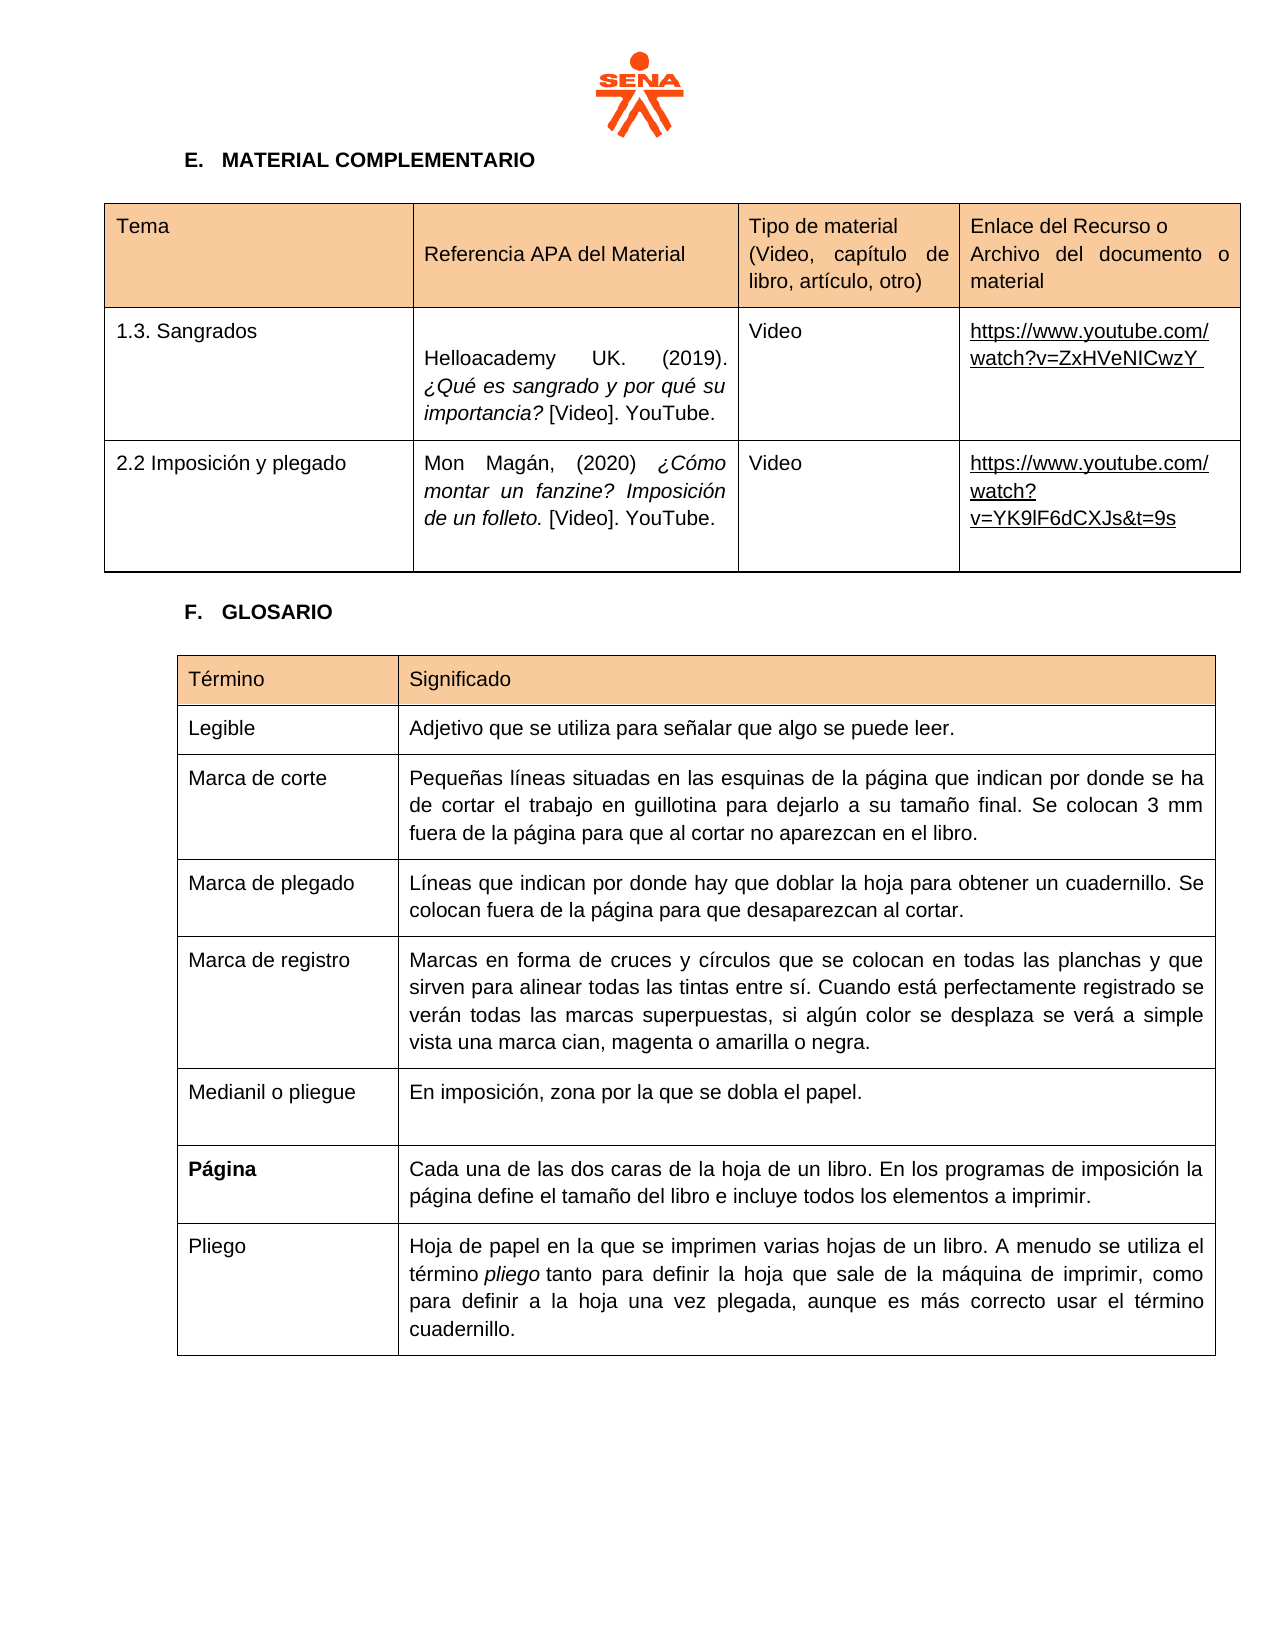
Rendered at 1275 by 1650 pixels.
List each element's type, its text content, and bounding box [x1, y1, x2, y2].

table_header Tipo de material (Video, capítulo de libro, artículo, otro) [739, 204, 959, 307]
table_cell Líneas que indican por donde hay que doblar la hoja para obtener un cuadernillo. Se colocan fuera de la página para que desaparezcan al cortar. [399, 860, 1215, 936]
table_header Referencia APA del Material [414, 204, 738, 307]
table_header Enlace del Recurso o Archivo del documento o material [960, 204, 1240, 307]
table_header Término [178, 656, 398, 704]
table_header Significado [399, 656, 1215, 704]
table_cell Adjetivo que se utiliza para señalar que algo se puede leer. [399, 706, 1215, 754]
picture [585, 48, 690, 142]
table_cell Legible [178, 706, 398, 754]
table_header Tema [105, 204, 413, 307]
table_cell Helloacademy UK. (2019). ¿Qué es sangrado y por qué su importancia? [Video]. YouTube. [414, 308, 738, 439]
table_cell 2.2 Imposición y plegado [105, 441, 413, 571]
list MATERIAL COMPLEMENTARIO [184, 148, 1098, 172]
list GLOSARIO [184, 600, 1098, 624]
table_cell Página [178, 1146, 398, 1222]
table_cell Marca de plegado [178, 860, 398, 936]
table_cell https://www.youtube.com/watch?v=YK9lF6dCXJs&t=9s [960, 441, 1240, 571]
table_cell Video [739, 441, 959, 571]
table_cell En imposición, zona por la que se dobla el papel. [399, 1069, 1215, 1145]
table_cell https://www.youtube.com/watch?v=ZxHVeNICwzY [960, 308, 1240, 439]
table_cell Cada una de las dos caras de la hoja de un libro. En los programas de imposición la página define el tamaño del libro e incluye todos los elementos a imprimir. [399, 1146, 1215, 1222]
table_cell Marcas en forma de cruces y círculos que se colocan en todas las planchas y que sirven para alinear todas las tintas entre sí. Cuando está perfectamente registrado se verán todas las marcas superpuestas, si algún color se desplaza se verá a simple vista una marca cian, magenta o amarilla o negra. [399, 937, 1215, 1068]
table_cell Video [739, 308, 959, 439]
table_cell 1.3. Sangrados [105, 308, 413, 439]
table_cell Medianil o pliegue [178, 1069, 398, 1145]
table_cell Marca de corte [178, 755, 398, 859]
table_cell Pliego [178, 1224, 398, 1354]
table_cell Marca de registro [178, 937, 398, 1068]
table_cell Mon Magán, (2020) ¿Cómo montar un fanzine? Imposición de un folleto. [Video]. YouTube. [414, 441, 738, 571]
table_cell Pequeñas líneas situadas en las esquinas de la página que indican por donde se ha de cortar el trabajo en guillotina para dejarlo a su tamaño final. Se colocan 3 mm fuera de la página para que al cortar no aparezcan en el libro. [399, 755, 1215, 859]
table_cell Hoja de papel en la que se imprimen varias hojas de un libro. A menudo se utiliza el término pliego tanto para definir la hoja que sale de la máquina de imprimir, como para definir a la hoja una vez plegada, aunque es más correcto usar el término cuadernillo. [399, 1224, 1215, 1354]
